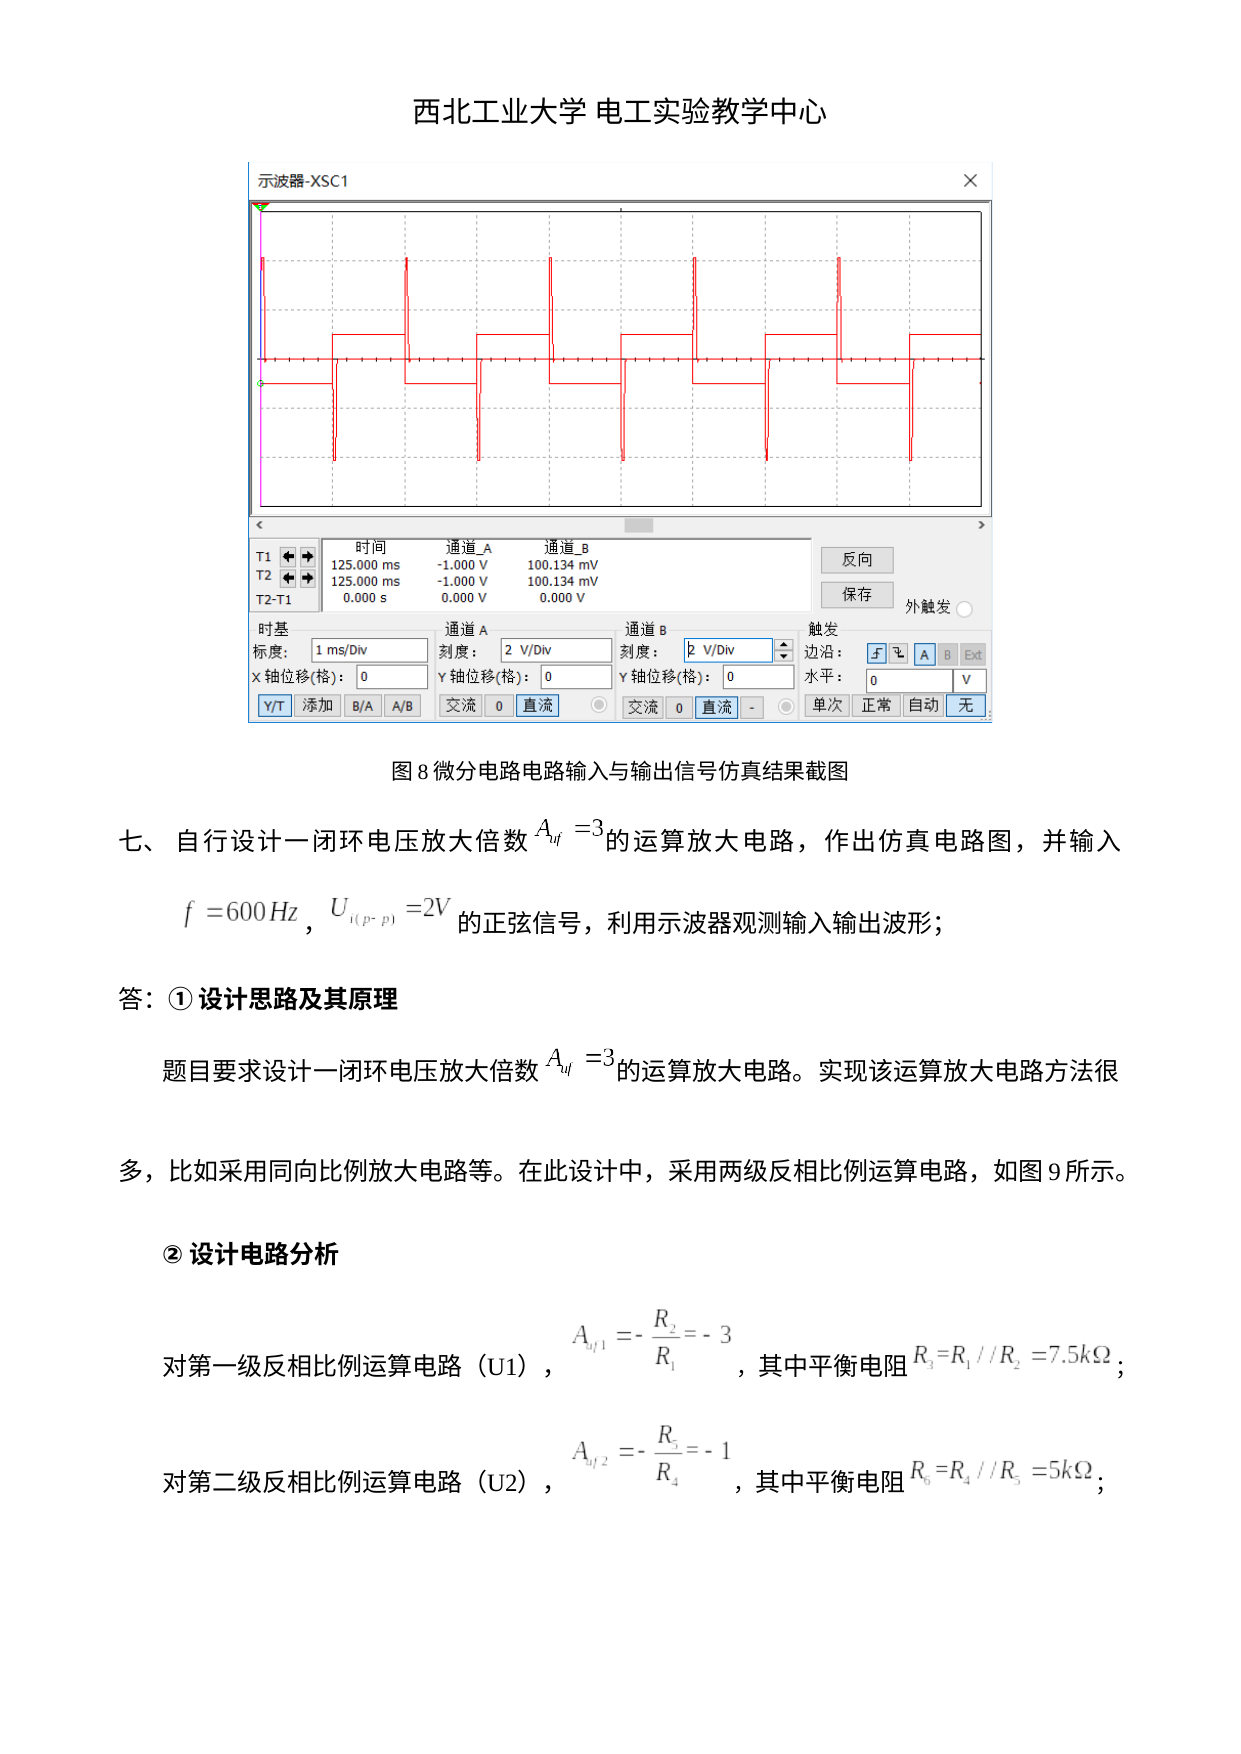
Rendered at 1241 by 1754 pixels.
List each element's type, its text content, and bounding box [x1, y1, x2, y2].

picture [248, 162, 993, 723]
text 对第一级反相比例运算电路（U1），，其中平衡电阻； [118, 1303, 1122, 1401]
text ② 设计电路分析 [118, 1220, 1122, 1285]
list 自行设计一闭环电压放大倍数的运算放大电路，作出仿真电路图，并输入，的正弦信号，利用示波器观测输入输出波形； [118, 810, 1122, 957]
text 对第二级反相比例运算电路（U2），，其中平衡电阻； [118, 1419, 1122, 1517]
text 图8 微分电路电路输入与输出信号仿真结果截图 [118, 754, 1122, 786]
text 题目要求设计一闭环电压放大倍数的运算放大电路。实现该运算放大电路方法很多，比如采用同向比例放大电路等。在此设计中，采用两级反相比例运算电路，如图9所示。 [118, 1040, 1122, 1202]
text 答：① 设计思路及其原理 [118, 966, 1122, 1031]
